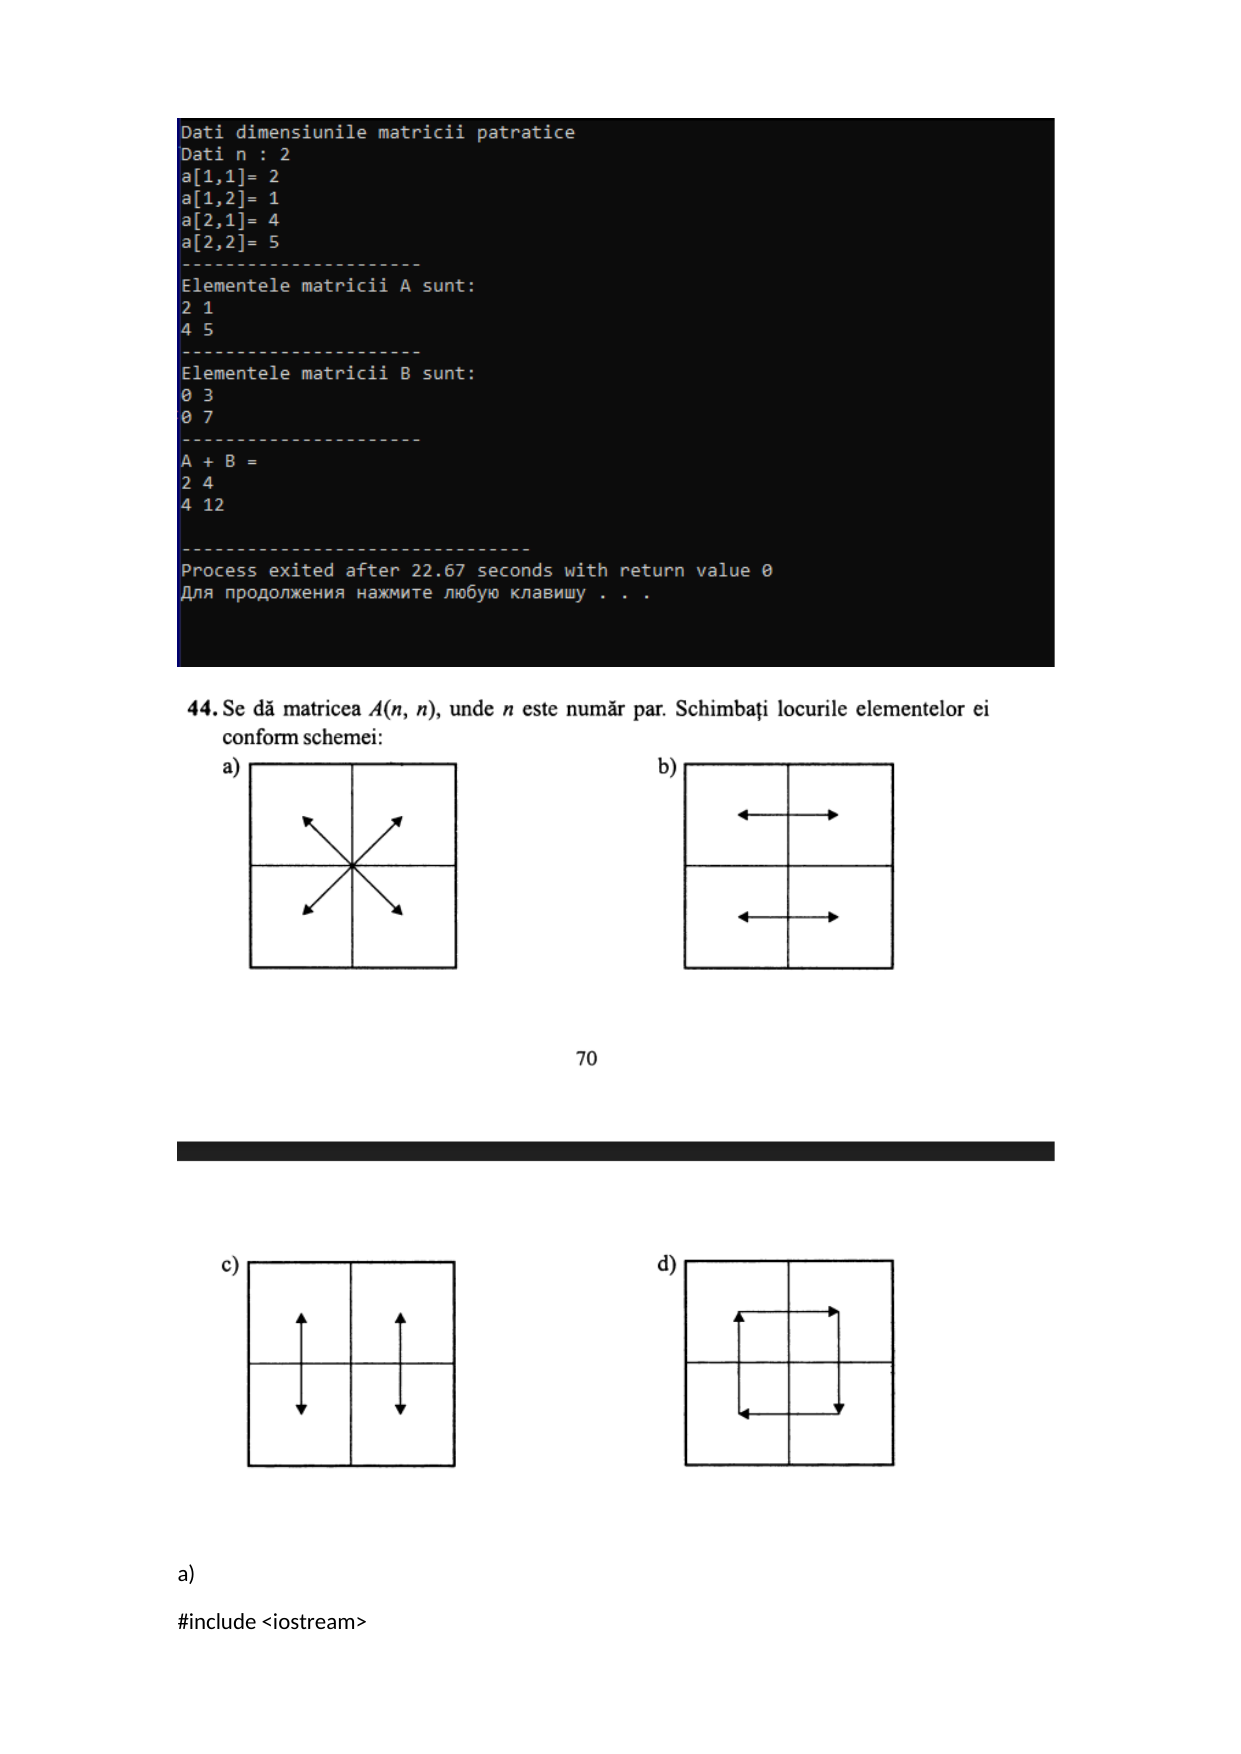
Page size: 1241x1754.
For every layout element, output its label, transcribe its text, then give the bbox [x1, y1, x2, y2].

text #include <iostream> [177, 1607, 1152, 1636]
picture [177, 687, 1055, 1489]
text a) [177, 1559, 1152, 1587]
picture [177, 118, 1055, 667]
